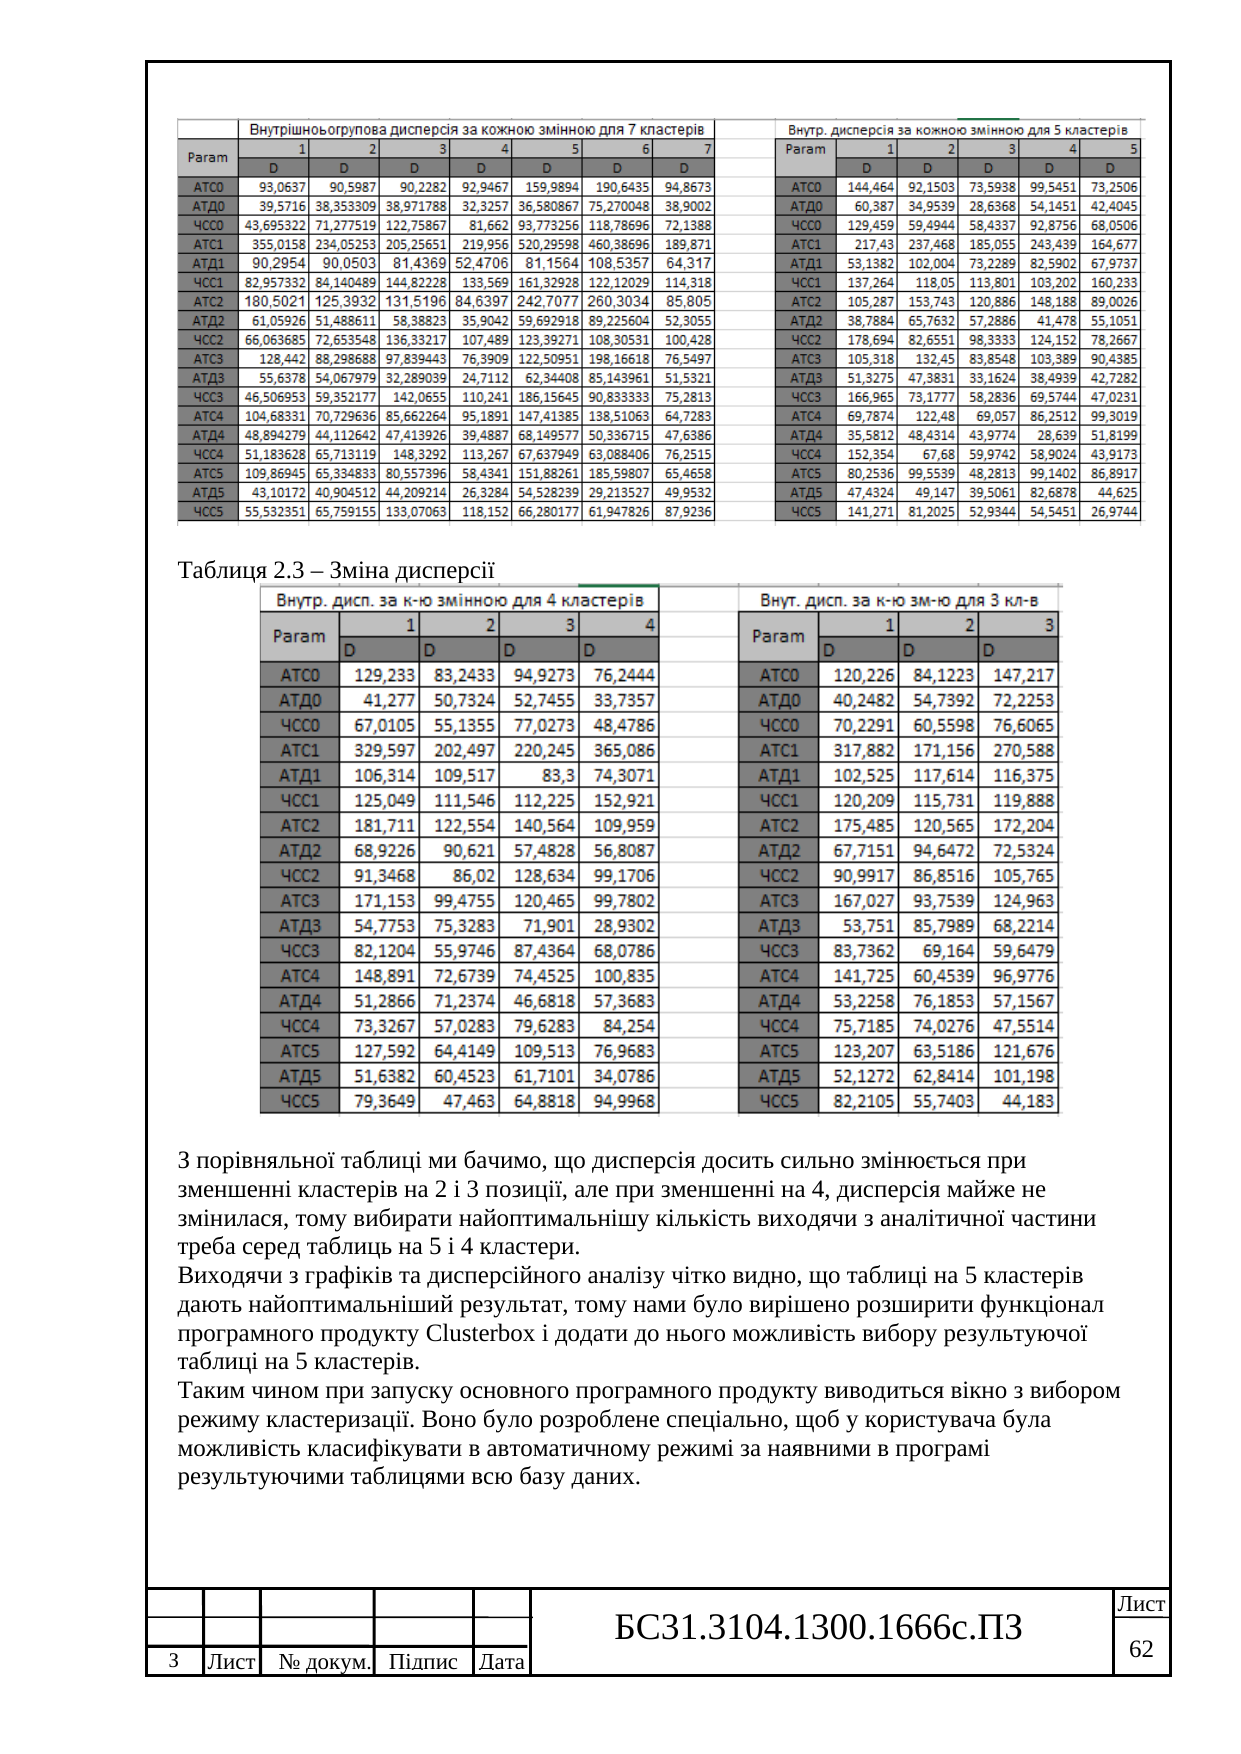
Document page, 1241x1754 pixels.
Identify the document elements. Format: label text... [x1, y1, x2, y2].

picture [177, 118, 1146, 526]
picture [259, 583, 1064, 1117]
text Виходячи з графіків та дисперсійного аналізу чітко видно, що таблиці на 5 кластерів дають найоптимальніший результат, тому нами було вирішено розширити функціонал програмного продукту Clusterbox і додати до нього можливість вибору результуючої таблиці на 5 кластерів. [177, 1260, 1146, 1375]
text Таблиця 2.3 – Зміна дисперсії [177, 526, 1146, 583]
text Таким чином при запуску основного програмного продукту виводиться вікно з вибором режиму кластеризації. Воно було розроблене спеціально, щоб у користувача була можливість класифікувати в автоматичному режимі за наявними в програмі результуючими таблицями всю базу даних. [177, 1375, 1146, 1490]
text З порівняльної таблиці ми бачимо, що дисперсія досить сильно змінюється при зменшенні кластерів на 2 і 3 позиції, але при зменшенні на 4, дисперсія майже не змінилася, тому вибирати найоптимальнішу кількість виходячи з аналітичної частини треба серед таблиць на 5 і 4 кластери. [177, 1145, 1146, 1260]
